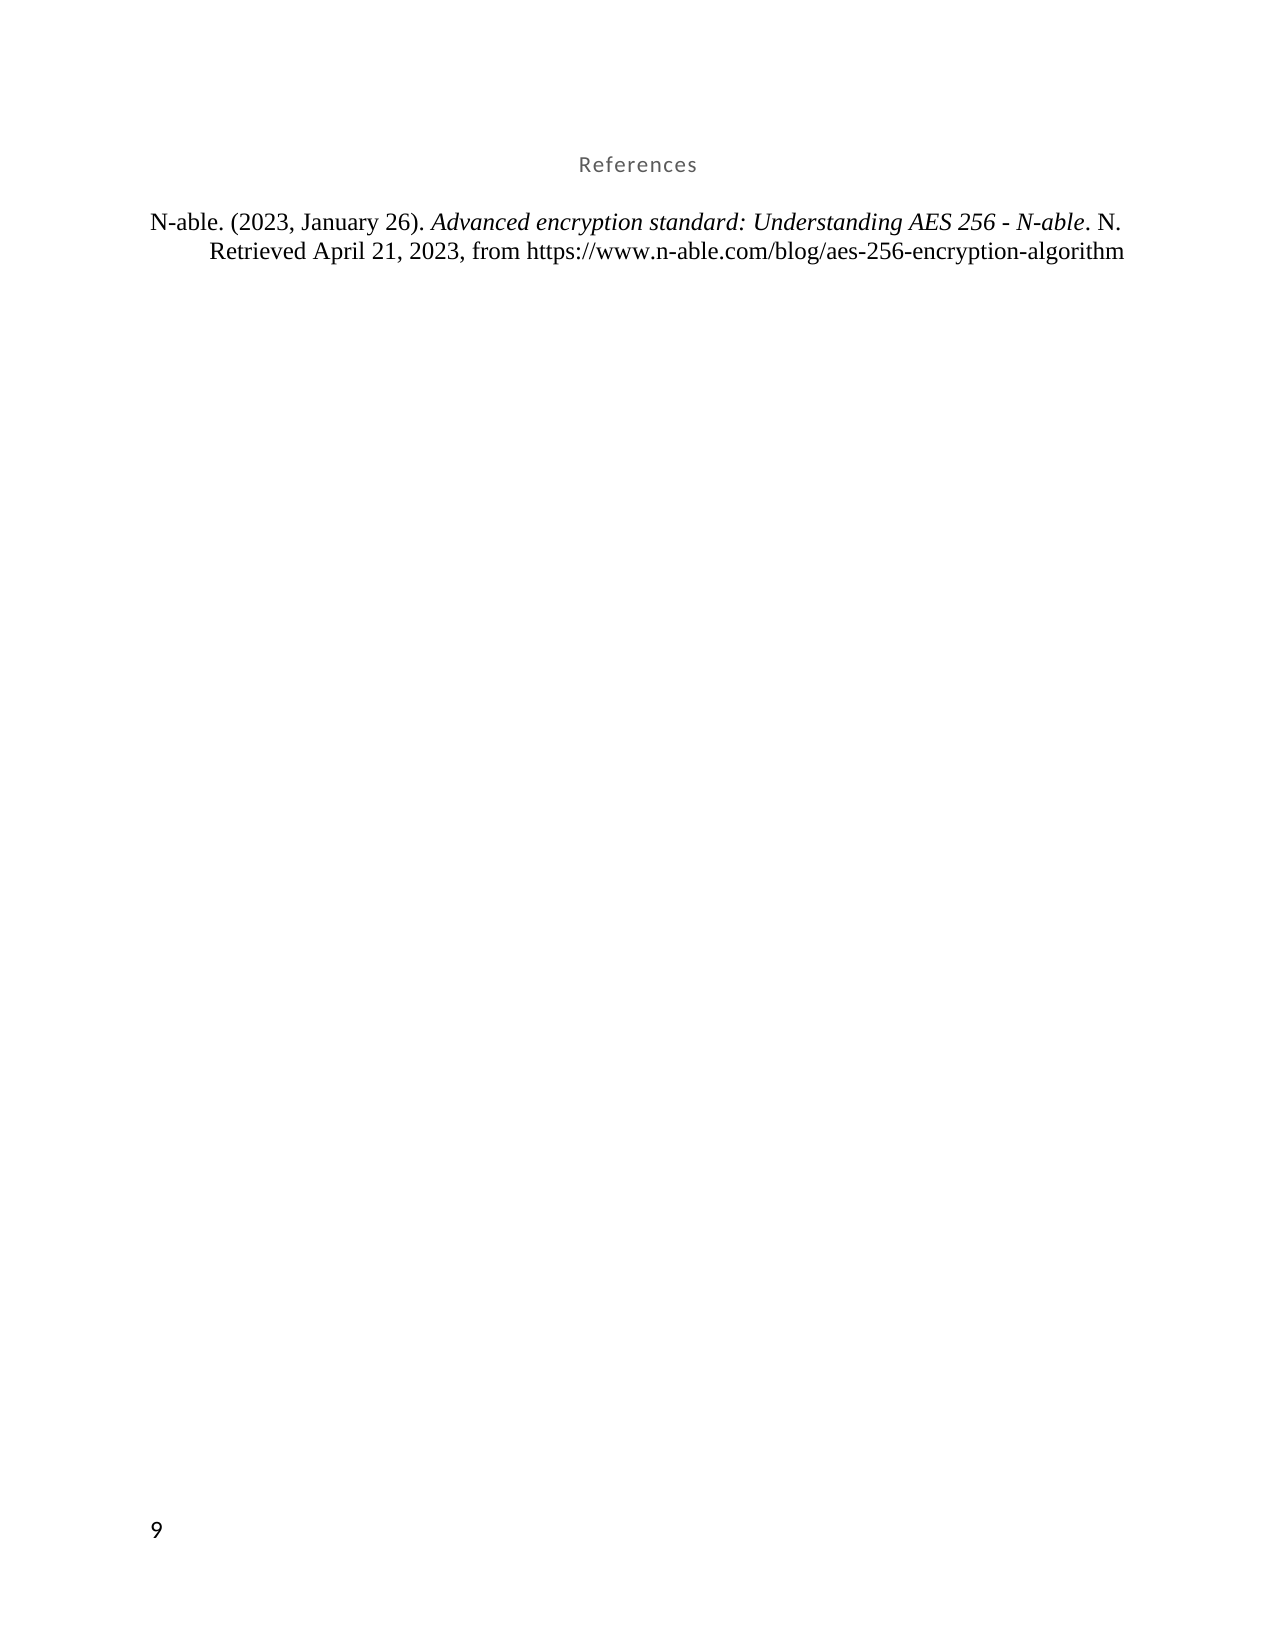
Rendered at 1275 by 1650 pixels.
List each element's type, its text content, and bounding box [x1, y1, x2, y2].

subtitle References [150, 150, 1125, 178]
text N-able. (2023, January 26). Advanced encryption standard: Understanding AES 256 - N-able. N. Retrieved April 21, 2023, from https://www.n-able.com/blog/aes-256-encryption-algorithm [150, 207, 1125, 265]
